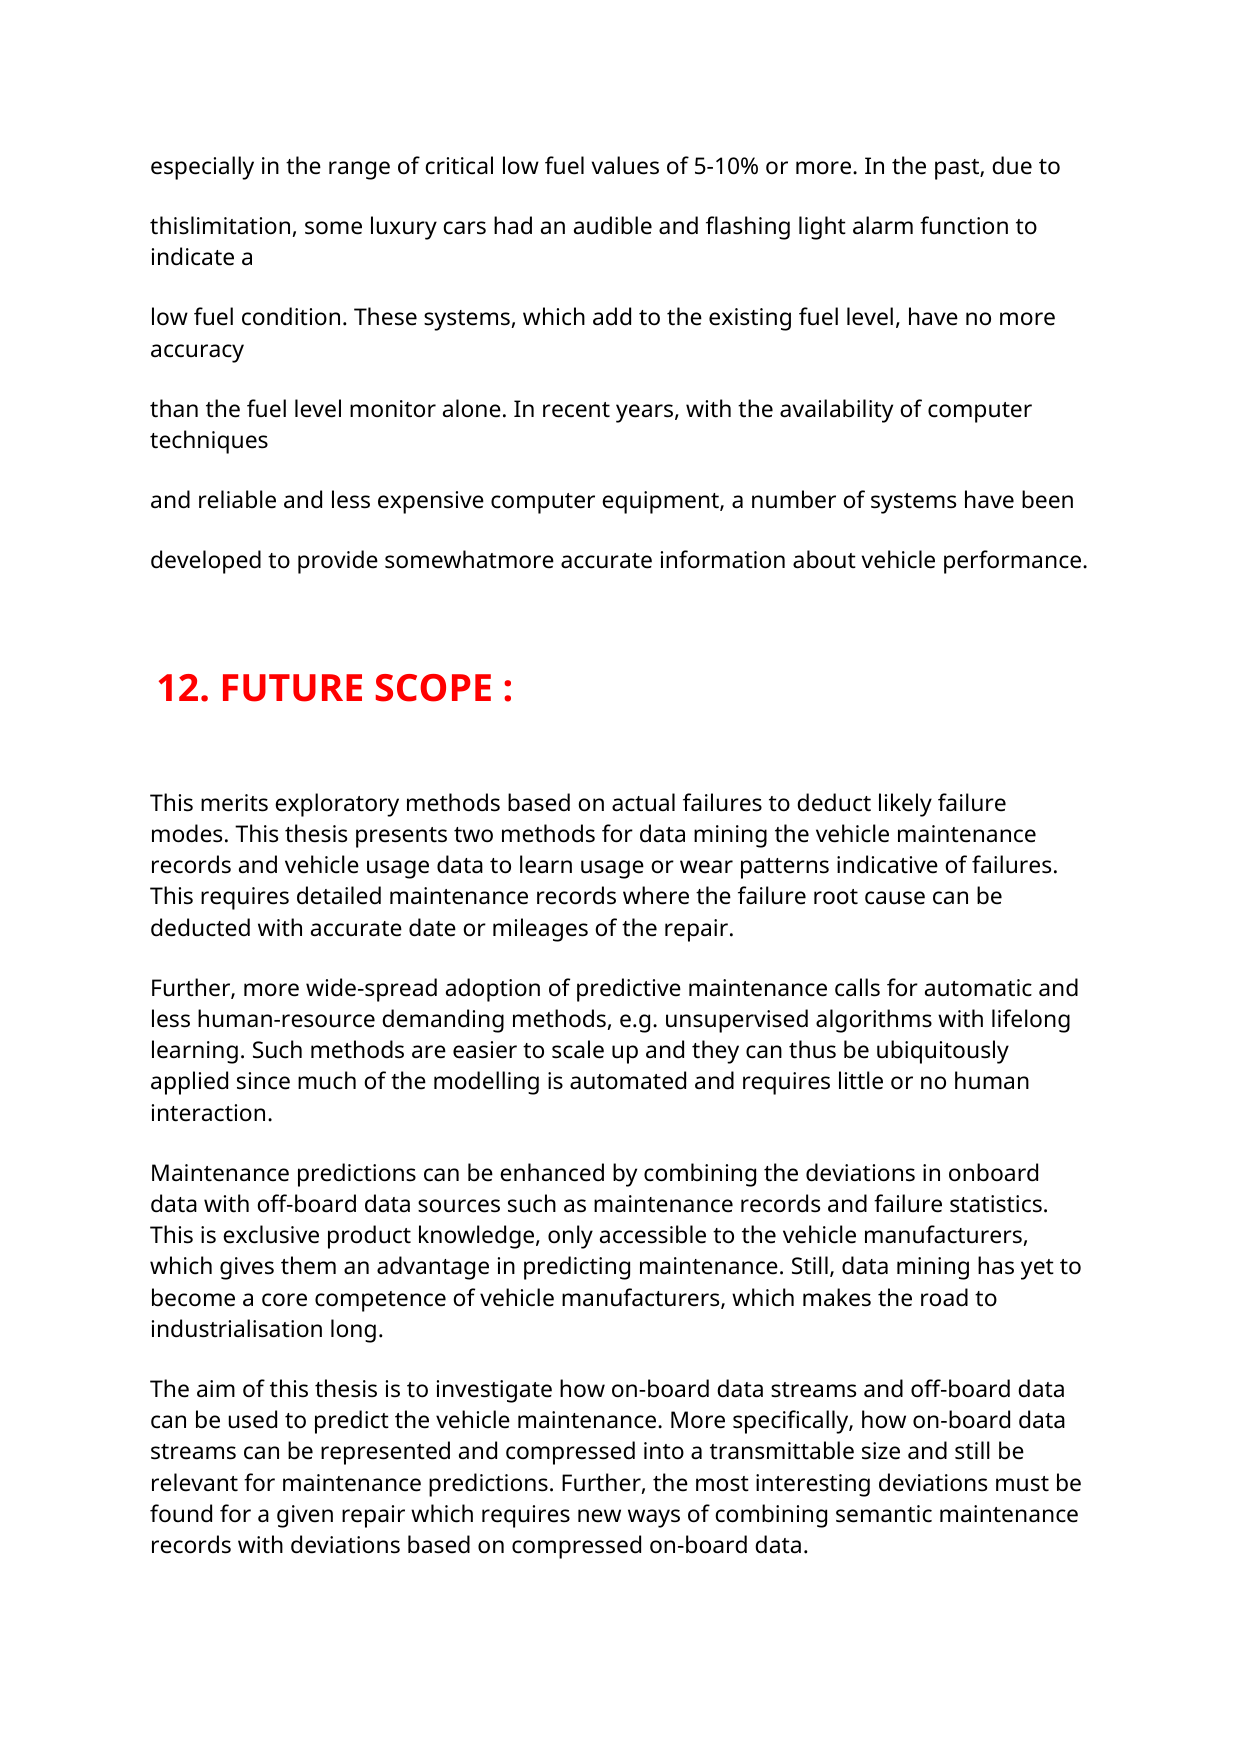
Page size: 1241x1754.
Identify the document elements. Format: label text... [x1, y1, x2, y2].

text The aim of this thesis is to investigate how on-board data streams and off-board data can be used to predict the vehicle maintenance. More specifically, how on-board data streams can be represented and compressed into a transmittable size and still be relevant for maintenance predictions. Further, the most interesting deviations must be found for a given repair which requires new ways of combining semantic maintenance records with deviations based on compressed on-board data. [150, 1373, 1090, 1560]
text Further, more wide-spread adoption of predictive maintenance calls for automatic and less human-resource demanding methods, e.g. unsupervised algorithms with lifelong learning. Such methods are easier to scale up and they can thus be ubiquitously applied since much of the modelling is automated and requires little or no human interaction. [150, 971, 1090, 1128]
text than the fuel level monitor alone. In recent years, with the availability of computer techniques [150, 392, 1090, 455]
text and reliable and less expensive computer equipment, a number of systems have been [150, 484, 1090, 515]
text thislimitation, some luxury cars had an audible and flashing light alarm function to indicate a [150, 210, 1090, 272]
text Maintenance predictions can be enhanced by combining the deviations in onboard data with off-board data sources such as maintenance records and failure statistics. This is exclusive product knowledge, only accessible to the vehicle manufacturers, which gives them an advantage in predicting maintenance. Still, data mining has yet to become a core competence of vehicle manufacturers, which makes the road to industrialisation long. [150, 1156, 1090, 1344]
text low fuel condition. These systems, which add to the existing fuel level, have no more accuracy [150, 301, 1090, 364]
text developed to provide somewhatmore accurate information about vehicle performance. [150, 544, 1090, 575]
text This merits exploratory methods based on actual failures to deduct likely failure modes. This thesis presents two methods for data mining the vehicle maintenance records and vehicle usage data to learn usage or wear patterns indicative of failures. This requires detailed maintenance records where the failure root cause can be deducted with accurate date or mileages of the repair. [150, 786, 1090, 943]
text 12. FUTURE SCOPE : [150, 661, 1090, 712]
text especially in the range of critical low fuel values of 5-10% or more. In the past, due to [150, 150, 1090, 181]
